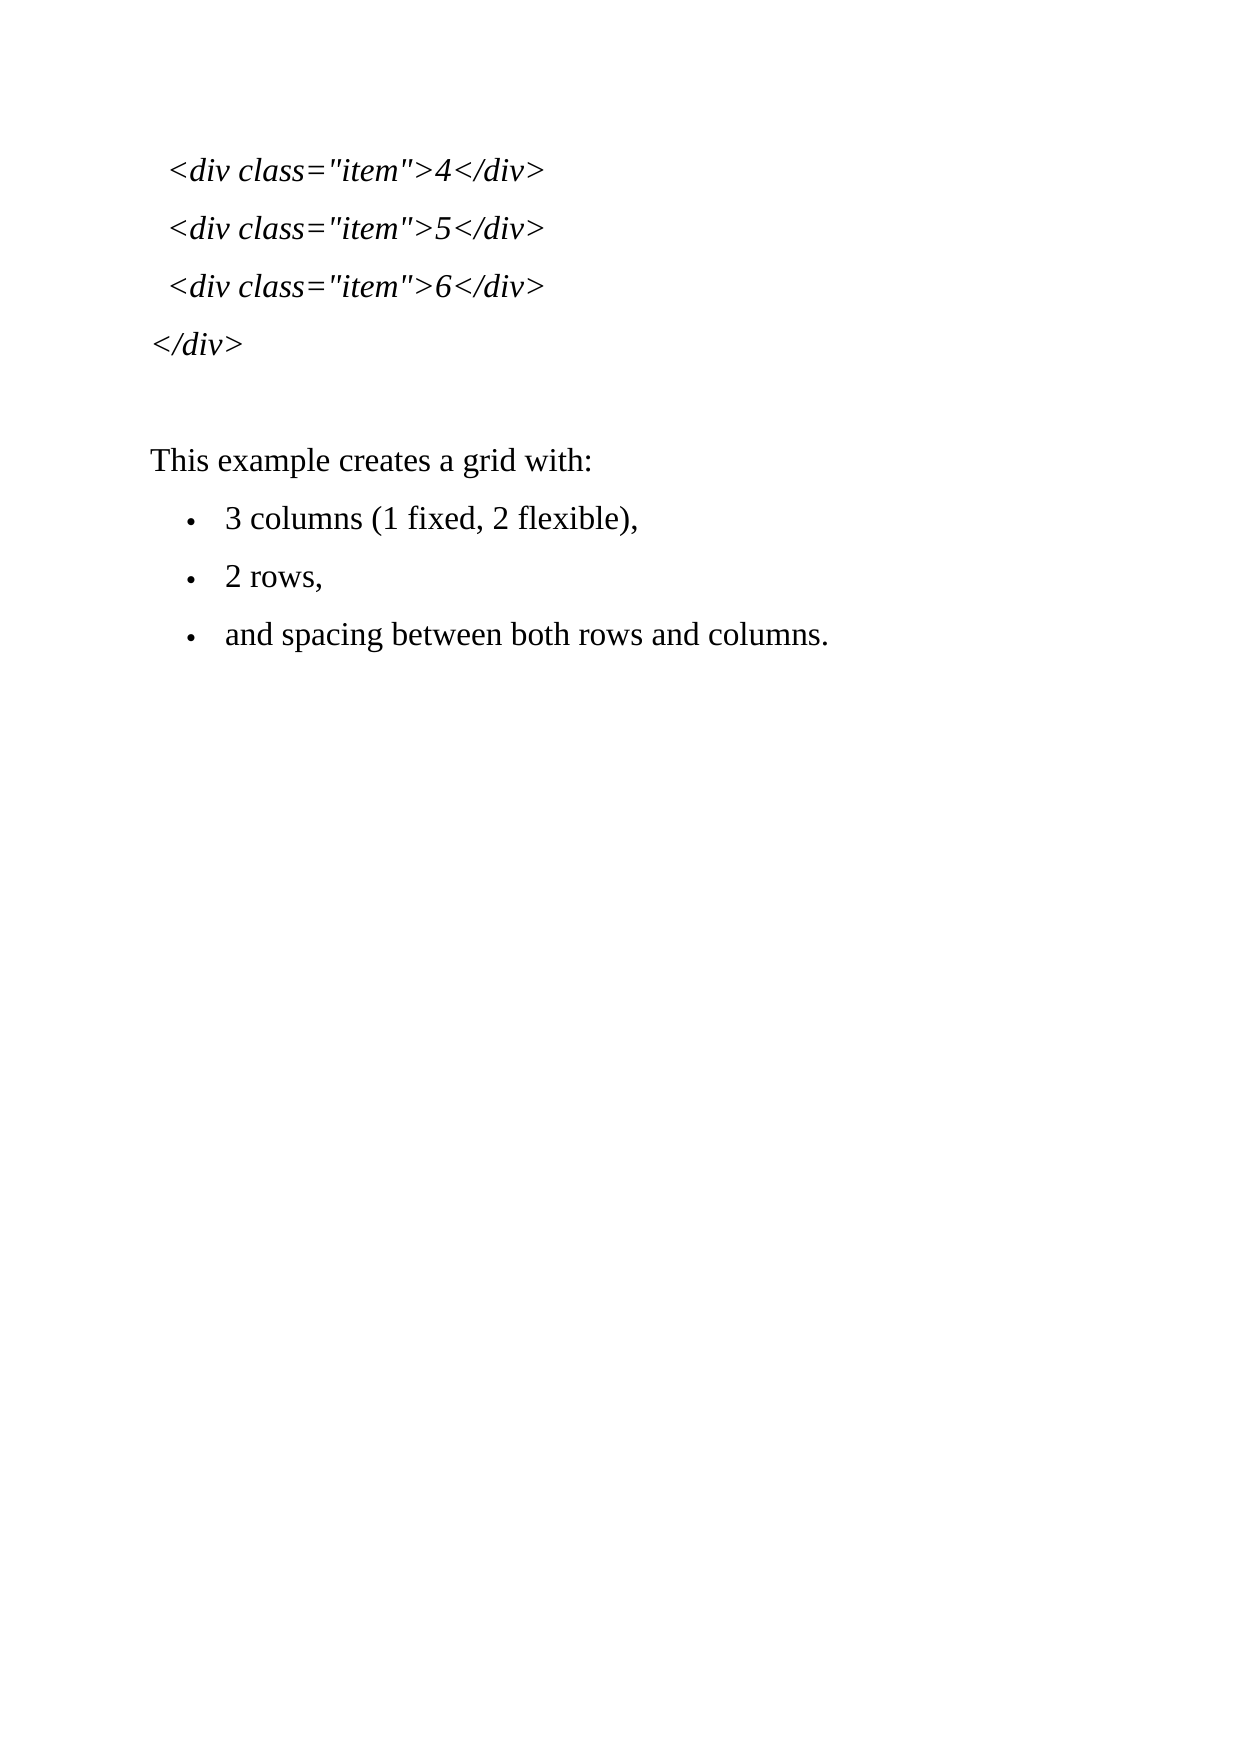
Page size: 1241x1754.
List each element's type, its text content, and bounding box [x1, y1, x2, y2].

list 3 columns (1 fixed, 2 flexible), [187, 498, 1090, 536]
text <div class="item">5</div> [150, 208, 1090, 246]
text <div class="item">4</div> [150, 150, 1090, 188]
text </div> [150, 324, 1090, 362]
list 2 rows, [187, 556, 1090, 594]
text This example creates a grid with: [150, 440, 1090, 478]
list and spacing between both rows and columns. [187, 614, 1090, 652]
text <div class="item">6</div> [150, 266, 1090, 304]
